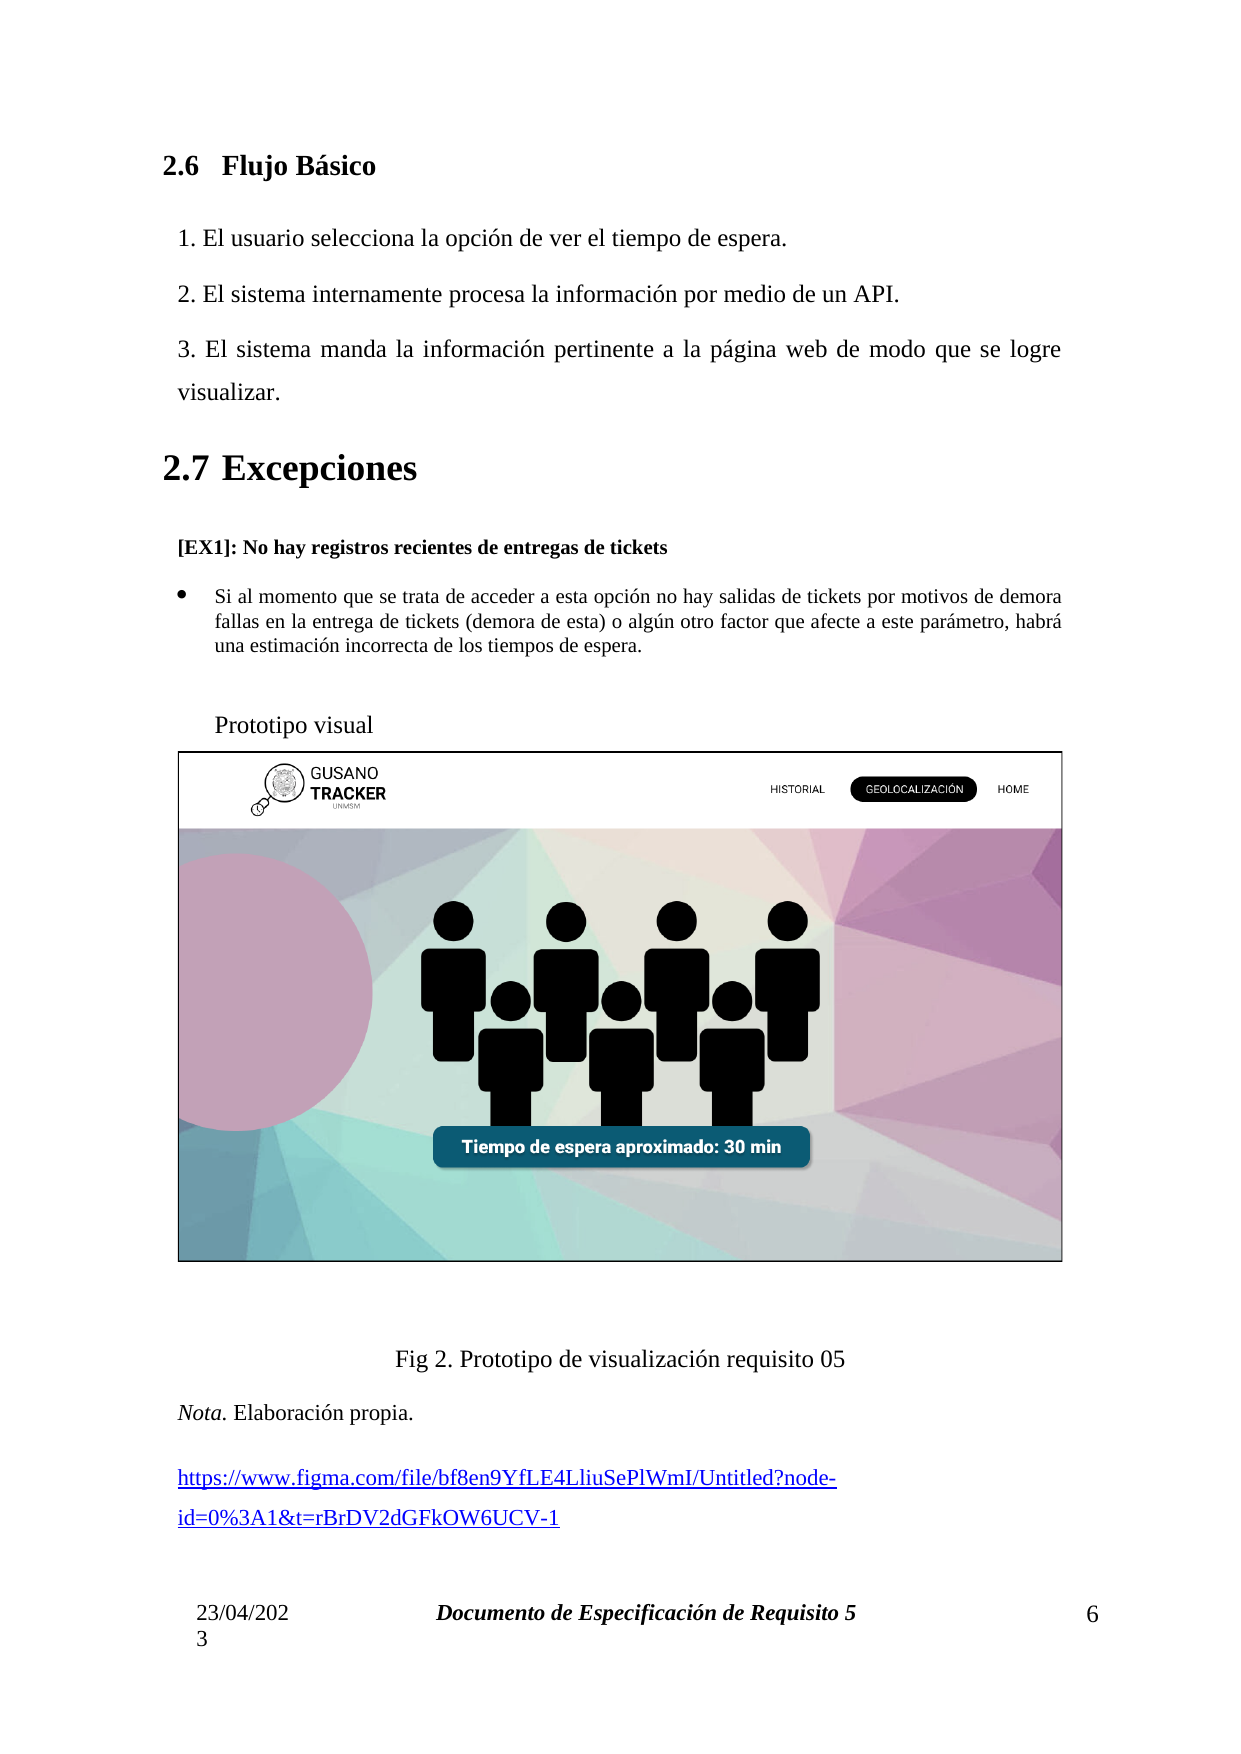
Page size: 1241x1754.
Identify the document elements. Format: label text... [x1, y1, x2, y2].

text [EX1]: No hay registros recientes de entregas de tickets [177, 535, 1063, 559]
text https://www.figma.com/file/bf8en9YfLE4LliuSePlWmI/Untitled?node-id=0%3A1&t=rBrDV2dGFkOW6UCV-1 [177, 1464, 1063, 1530]
text Prototipo visual [214, 711, 1063, 739]
picture [177, 751, 1063, 1262]
subtitle Flujo Básico [162, 148, 1063, 181]
text 2. El sistema internamente procesa la información por medio de un API. [177, 279, 1063, 307]
list Si al momento que se trata de acceder a esta opción no hay salidas de tickets por motivos de demora fallas en la entrega de tickets (demora de esta) o algún otro factor que afecte a este parámetro, habrá una estimación incorrecta de los tiempos de espera. [177, 584, 1063, 657]
text 1. El usuario selecciona la opción de ver el tiempo de espera. [177, 223, 1063, 252]
text 3. El sistema manda la información pertinente a la página web de modo que se logre visualizar. [177, 334, 1063, 406]
text Nota. Elaboración propia. [177, 1399, 1063, 1426]
subtitle Excepciones [162, 446, 1063, 489]
text Fig 2. Prototipo de visualización requisito 05 [177, 1344, 1063, 1372]
